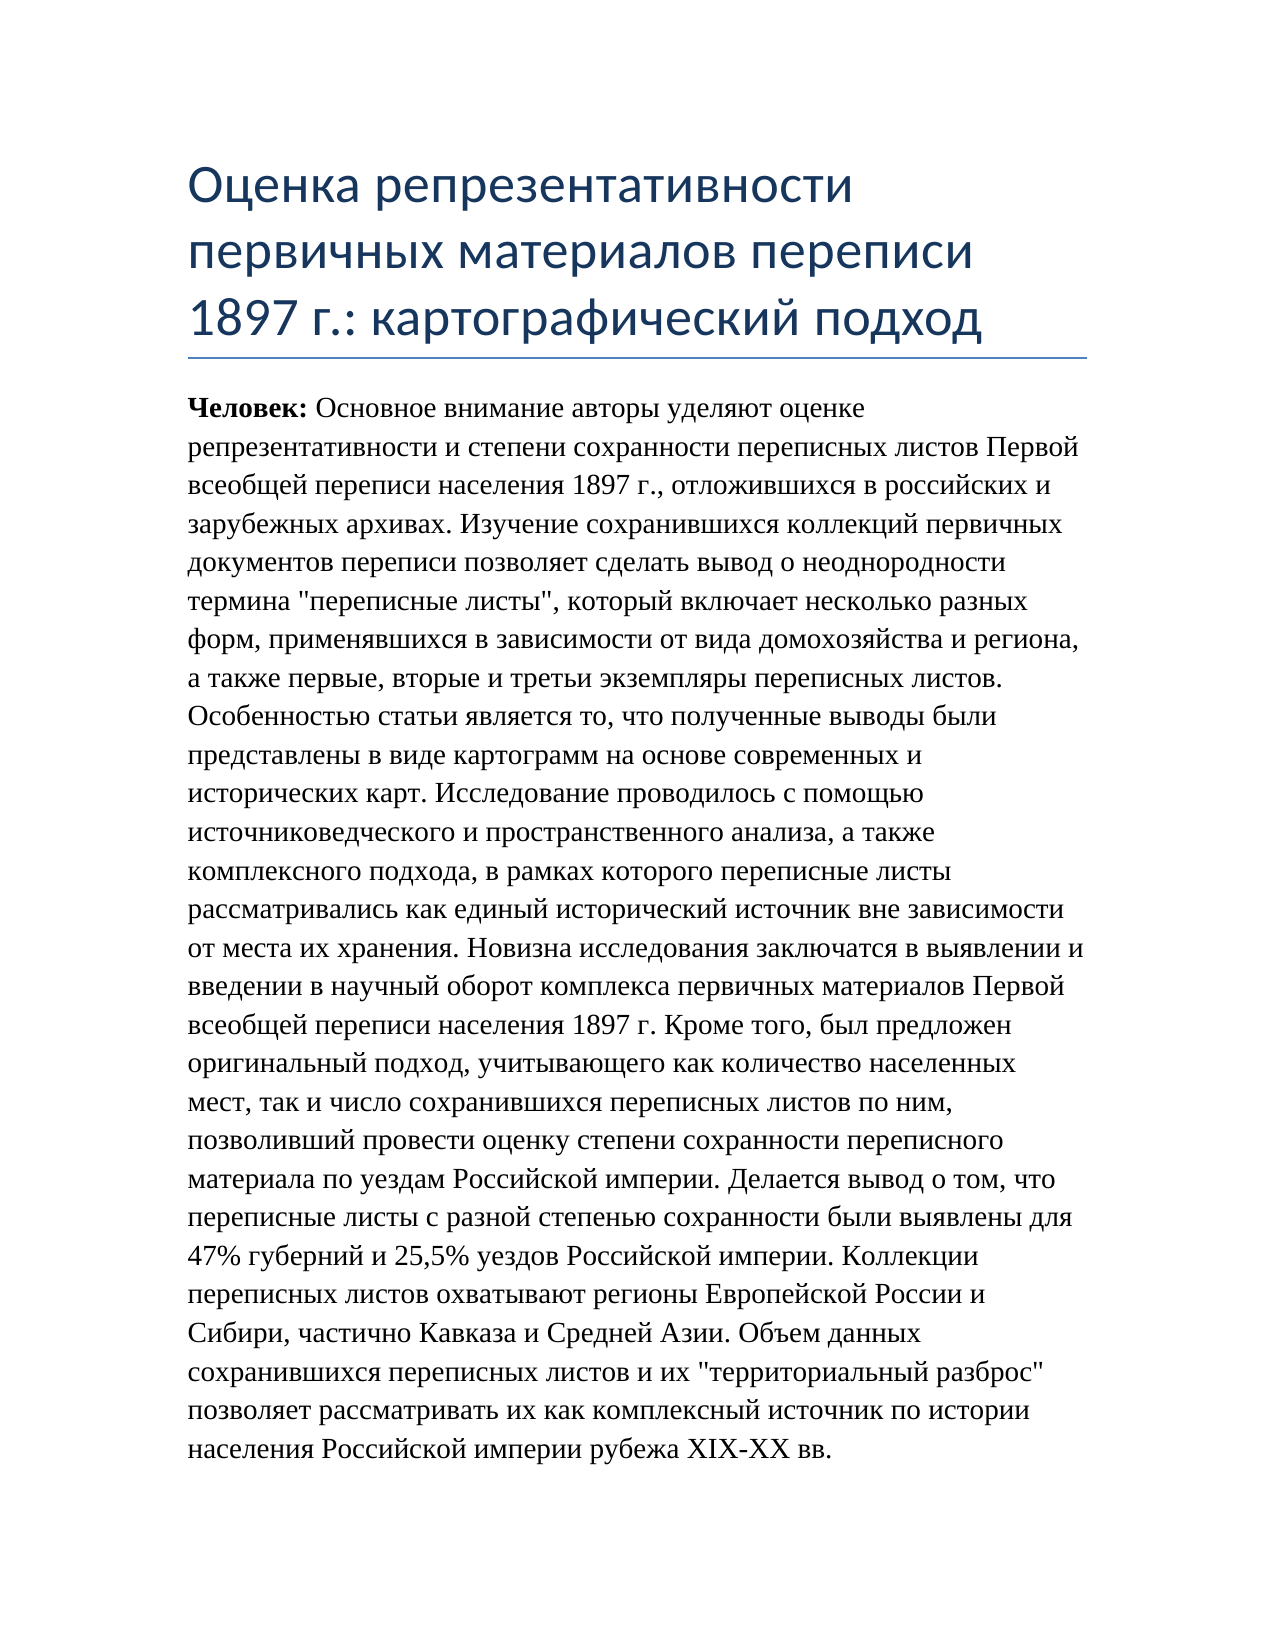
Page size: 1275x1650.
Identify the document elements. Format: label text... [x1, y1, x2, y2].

title Оценка репрезентативности первичных материалов переписи 1897 г.: картографический подход [187, 150, 1087, 359]
text Человек: Основное внимание авторы уделяют оценке репрезентативности и степени сохранности переписных листов Первой всеобщей переписи населения 1897 г., отложившихся в российских и зарубежных архивах. Изучение сохранившихся коллекций первичных документов переписи позволяет сделать вывод о неоднородности термина "переписные листы", который включает несколько разных форм, применявшихся в зависимости от вида домохозяйства и региона, а также первые, вторые и третьи экземпляры переписных листов. Особенностью статьи является то, что полученные выводы были представлены в виде картограмм на основе современных и исторических карт. Исследование проводилось с помощью источниковедческого и пространственного анализа, а также комплексного подхода, в рамках которого переписные листы рассматривались как единый исторический источник вне зависимости от места их хранения. Новизна исследования заключатся в выявлении и введении в научный оборот комплекса первичных материалов Первой всеобщей переписи населения 1897 г. Кроме того, был предложен оригинальный подход, учитывающего как количество населенных мест, так и число сохранившихся переписных листов по ним, позволивший провести оценку степени сохранности переписного материала по уездам Российской империи. Делается вывод о том, что переписные листы с разной степенью сохранности были выявлены для 47% губерний и 25,5% уездов Российской империи. Коллекции переписных листов охватывают регионы Европейской России и Сибири, частично Кавказа и Средней Азии. Объем данных сохранившихся переписных листов и их "территориальный разброс" позволяет рассматривать их как комплексный источник по истории населения Российской империи рубежа XIX-XX вв. [187, 390, 1087, 1464]
